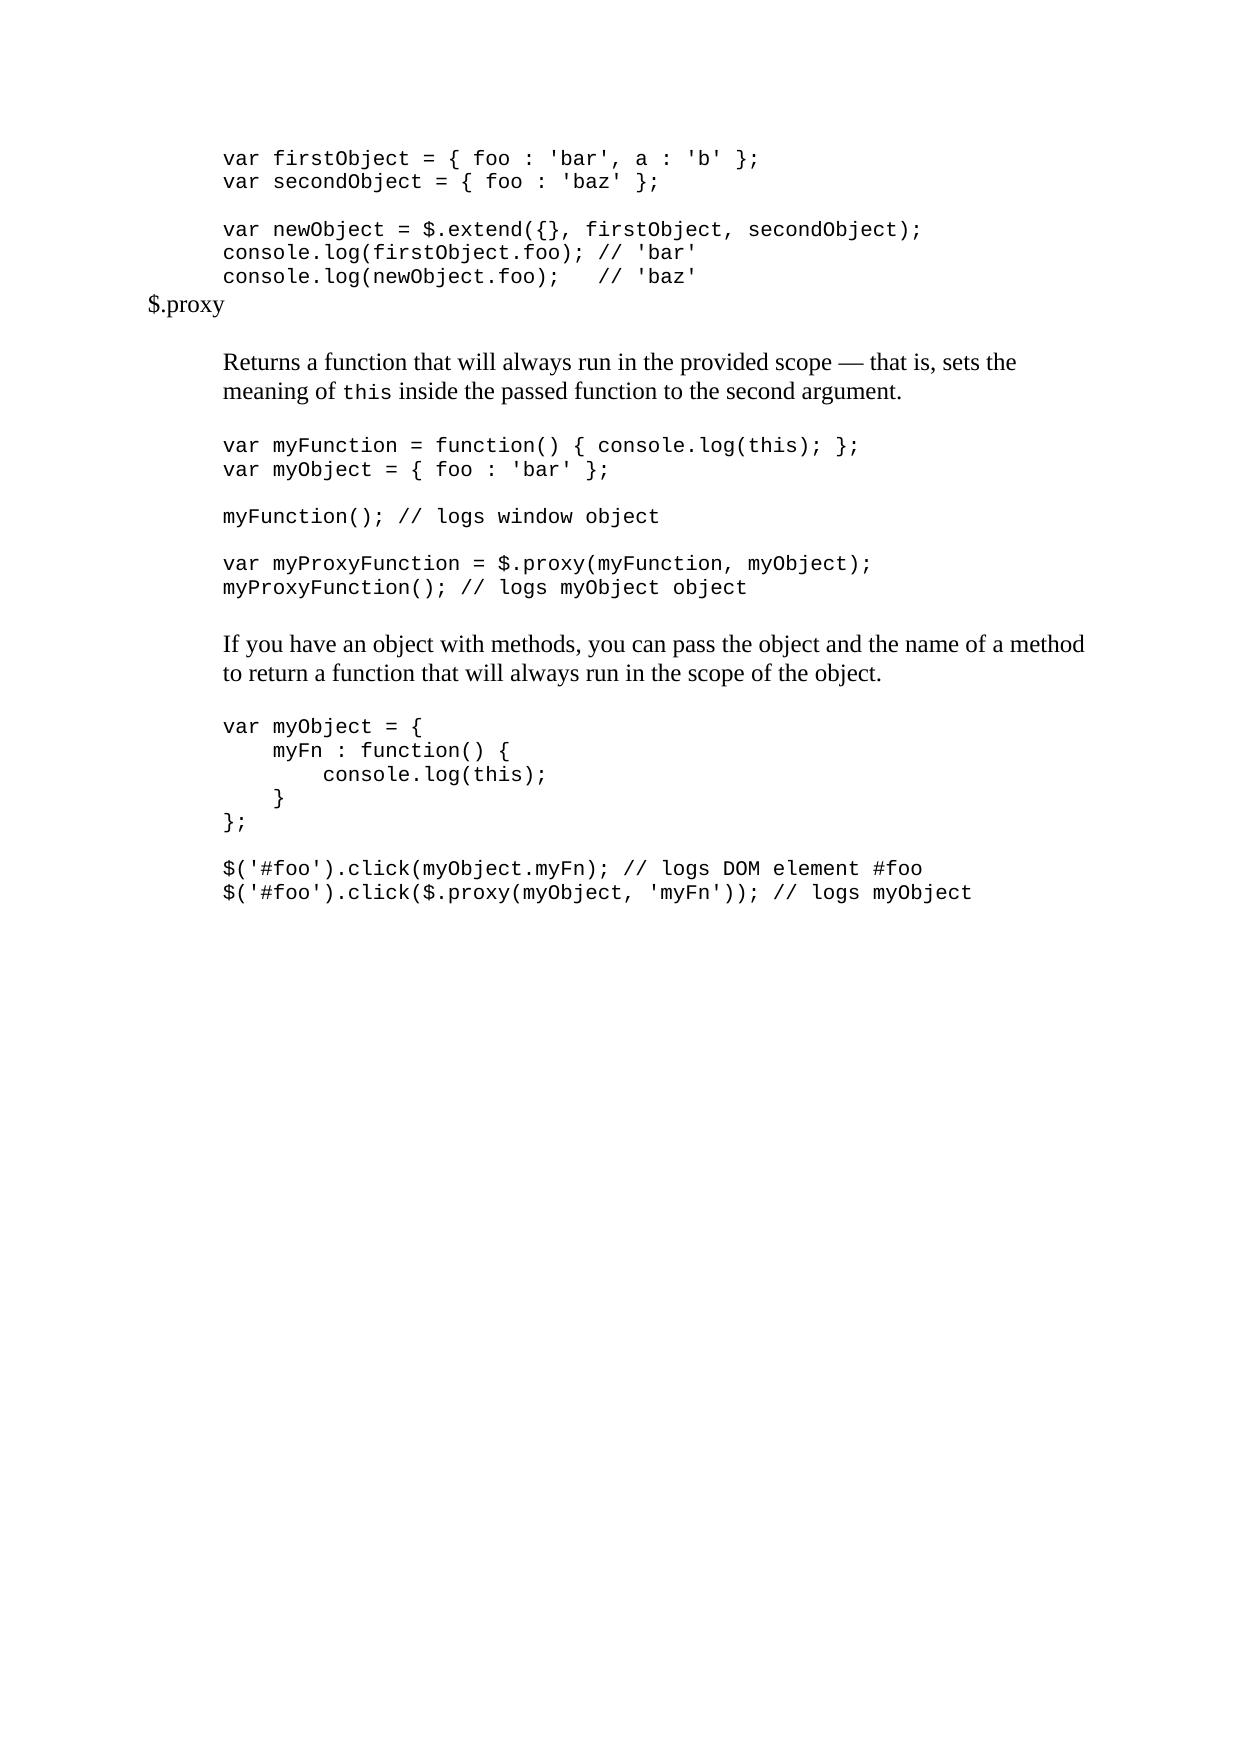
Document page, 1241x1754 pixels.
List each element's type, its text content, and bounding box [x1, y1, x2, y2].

text Returns a function that will always run in the provided scope — that is, sets the meaning of this inside the passed function to the second argument. [223, 347, 1093, 406]
text myFn : function() { [223, 740, 1093, 763]
text var myFunction = function() { console.log(this); }; [223, 435, 1093, 458]
text If you have an object with methods, you can pass the object and the name of a method to return a function that will always run in the scope of the object. [223, 629, 1093, 687]
text var firstObject = { foo : 'bar', a : 'b' }; [223, 148, 1093, 171]
text console.log(newObject.foo); // 'baz' [223, 266, 1093, 289]
text $('#foo').click($.proxy(myObject, 'myFn')); // logs myObject [223, 882, 1093, 905]
text } [223, 787, 1093, 811]
text var secondObject = { foo : 'baz' }; [223, 171, 1093, 195]
text var myProxyFunction = $.proxy(myFunction, myObject); [223, 553, 1093, 577]
text console.log(this); [223, 763, 1093, 787]
text myProxyFunction(); // logs myObject object [223, 577, 1093, 600]
text var newObject = $.extend({}, firstObject, secondObject); [223, 218, 1093, 242]
text var myObject = { foo : 'bar' }; [223, 458, 1093, 482]
text $.proxy [148, 289, 1093, 318]
text }; [223, 811, 1093, 834]
text var myObject = { [223, 716, 1093, 740]
text console.log(firstObject.foo); // 'bar' [223, 242, 1093, 266]
text $('#foo').click(myObject.myFn); // logs DOM element #foo [223, 858, 1093, 882]
text myFunction(); // logs window object [223, 506, 1093, 529]
